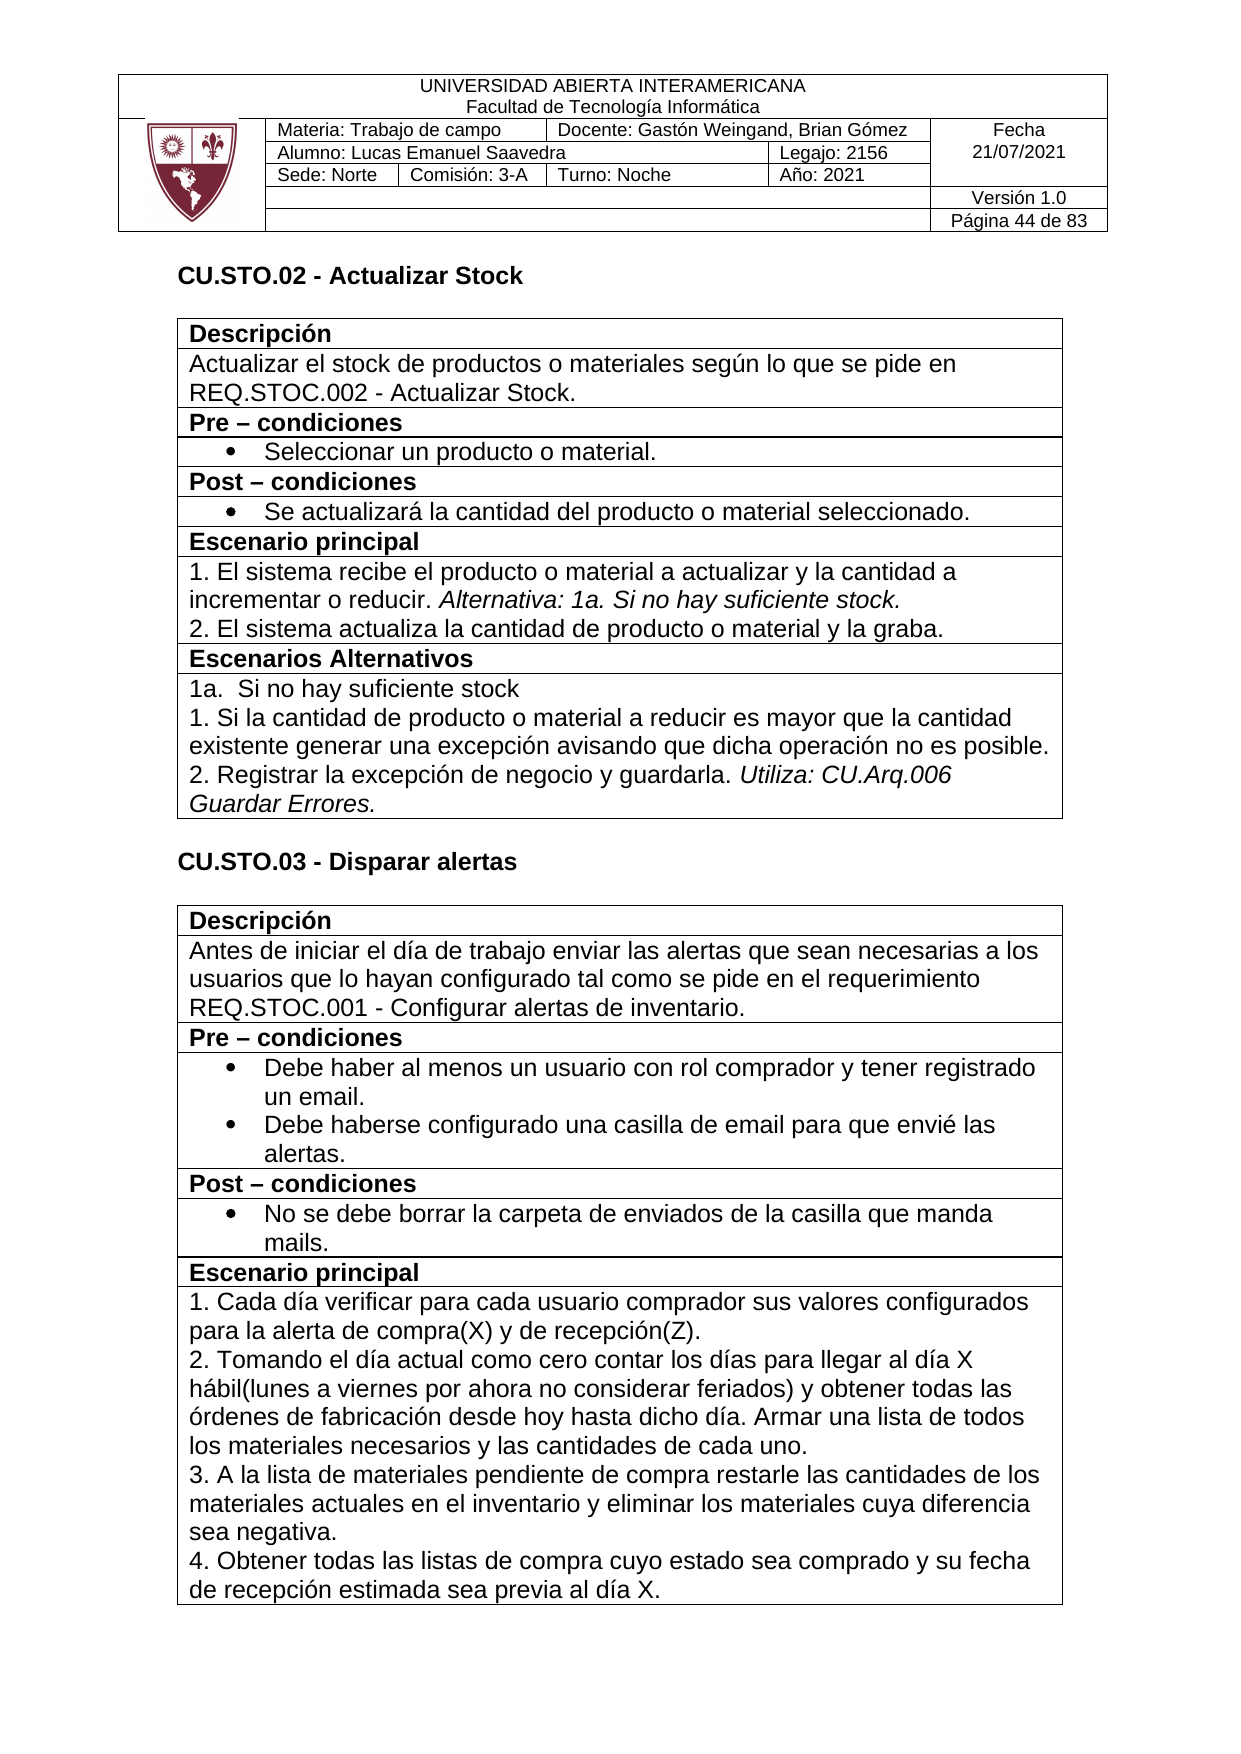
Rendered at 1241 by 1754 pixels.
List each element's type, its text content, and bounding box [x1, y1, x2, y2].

table_cell Escenario principal [178, 527, 1062, 556]
table_header Descripción [178, 906, 1062, 935]
text CU.STO.03 - Disparar alertas [177, 847, 1063, 876]
table_cell Debe haber al menos un usuario con rol comprador y tener registrado un email. Debe haberse configurado una casilla de email para que envié las alertas. [178, 1053, 1062, 1168]
table_cell 1a. Si no hay suficiente stock 1. Si la cantidad de producto o material a reducir es mayor que la cantidad existente generar una excepción avisando que dicha operación no es posible. 2. Registrar la excepción de negocio y guardarla. Utiliza: CU.Arq.006 Guardar Errores. [178, 674, 1062, 818]
table_cell No se debe borrar la carpeta de enviados de la casilla que manda mails. [178, 1199, 1062, 1256]
table_header Descripción [178, 319, 1062, 348]
table_cell Actualizar el stock de productos o materiales según lo que se pide en REQ.STOC.002 - Actualizar Stock. [178, 349, 1062, 407]
table_cell Pre – condiciones [178, 408, 1062, 436]
table_cell Seleccionar un producto o material. [178, 438, 1062, 466]
table_cell 1. El sistema recibe el producto o material a actualizar y la cantidad a incrementar o reducir. Alternativa: 1a. Si no hay suficiente stock. 2. El sistema actualiza la cantidad de producto o material y la graba. [178, 557, 1062, 643]
table_cell Se actualizará la cantidad del producto o material seleccionado. [178, 497, 1062, 526]
table_cell Antes de iniciar el día de trabajo enviar las alertas que sean necesarias a los usuarios que lo hayan configurado tal como se pide en el requerimiento REQ.STOC.001 - Configurar alertas de inventario. [178, 936, 1062, 1022]
picture [145, 118, 239, 226]
table_cell Post – condiciones [178, 1169, 1062, 1198]
text CU.STO.02 - Actualizar Stock [177, 261, 1063, 289]
table_cell Escenario principal [178, 1258, 1062, 1286]
table_cell Pre – condiciones [178, 1023, 1062, 1052]
table_cell Escenarios Alternativos [178, 644, 1062, 673]
table_cell Post – condiciones [178, 467, 1062, 496]
